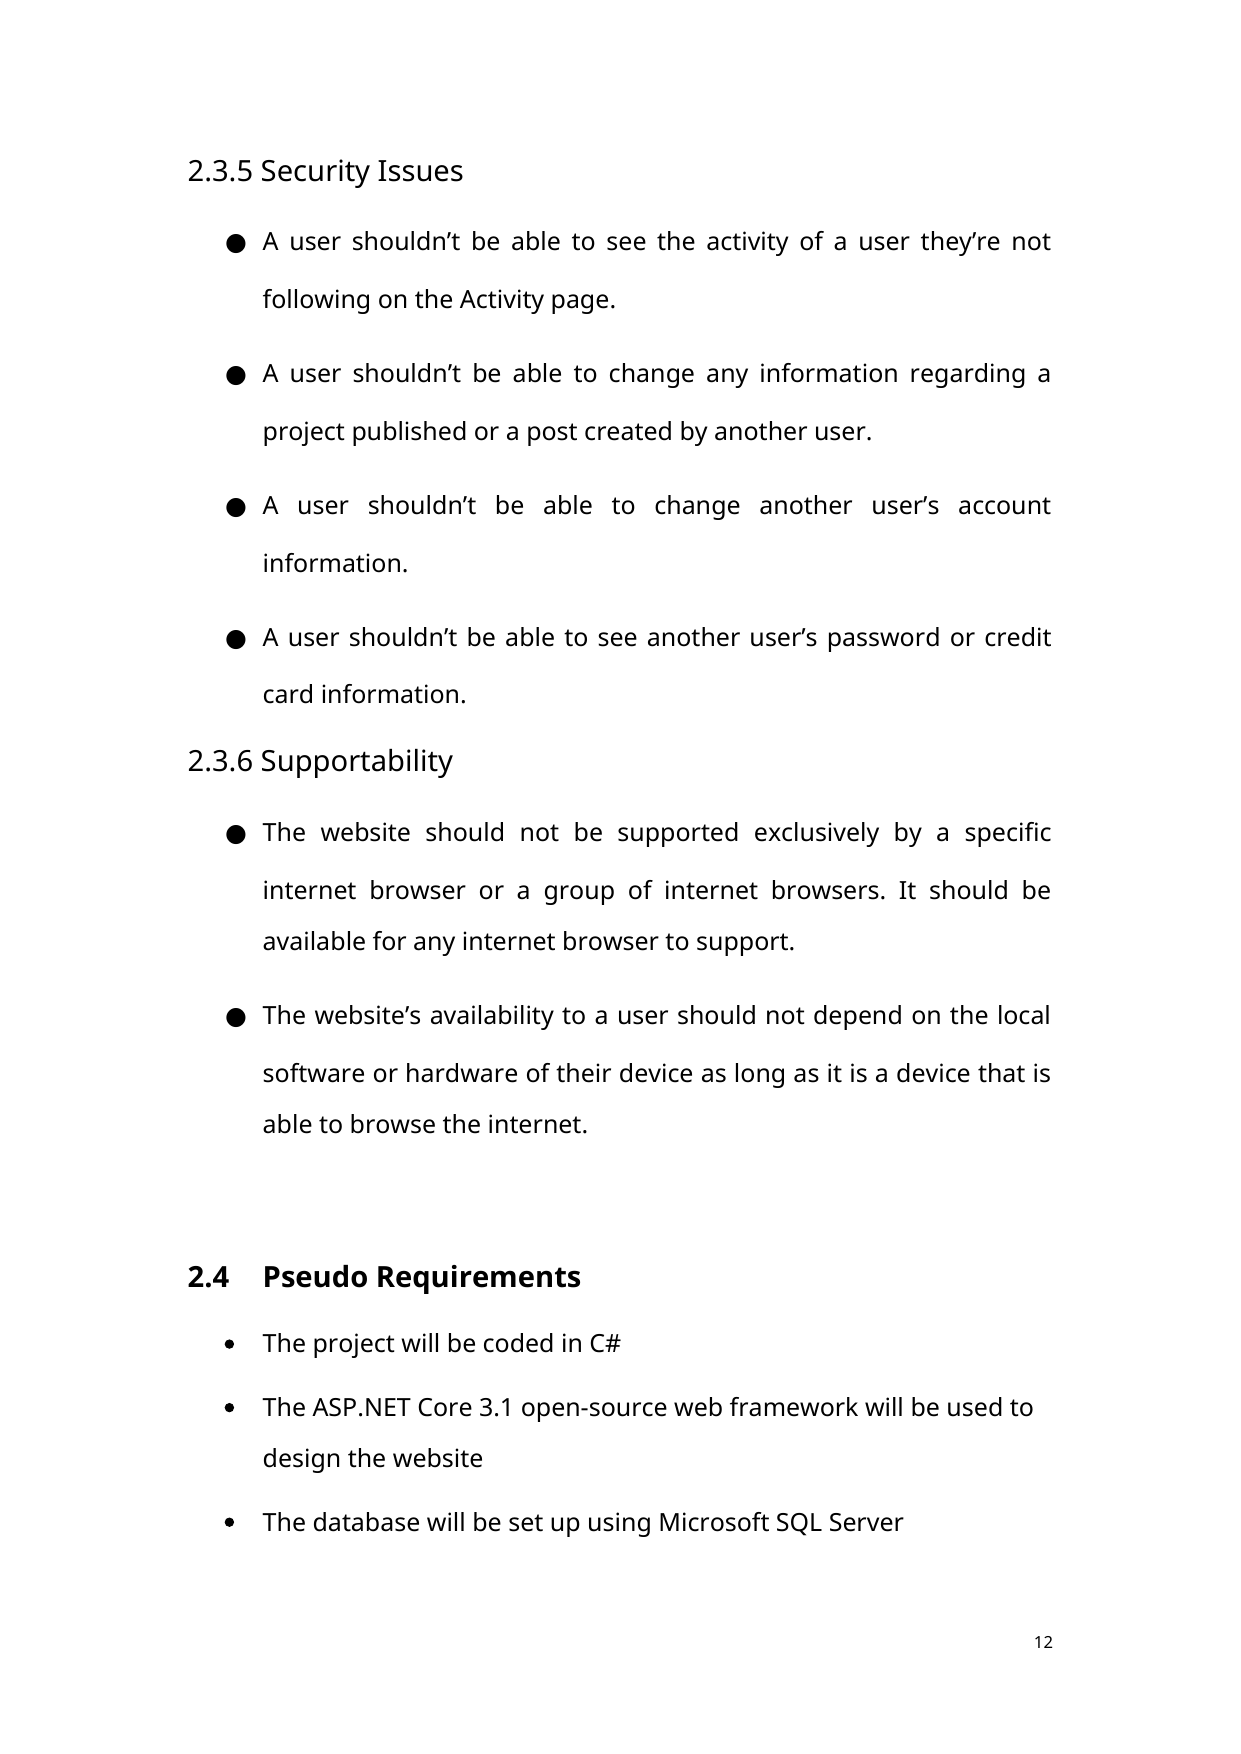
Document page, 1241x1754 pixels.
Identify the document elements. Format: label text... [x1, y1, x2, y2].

subtitle 2.3.5 Security Issues [187, 150, 1053, 190]
list A user shouldn’t be able to see another user’s password or credit card information. [225, 609, 1053, 711]
list A user shouldn’t be able to change any information regarding a project published or a post created by another user. [225, 345, 1053, 448]
subtitle Pseudo Requirements [187, 1256, 1053, 1296]
subtitle 2.3.6 Supportability [187, 741, 1053, 780]
list The website’s availability to a user should not depend on the local software or hardware of their device as long as it is a device that is able to browse the internet. [225, 987, 1053, 1141]
list The website should not be supported exclusively by a specific internet browser or a group of internet browsers. It should be available for any internet browser to support. [225, 804, 1053, 958]
list A user shouldn’t be able to see the activity of a user they’re not following on the Activity page. [225, 214, 1053, 316]
list The project will be coded in C# [225, 1326, 1053, 1360]
list A user shouldn’t be able to change another user’s account information. [225, 477, 1053, 579]
list The database will be set up using Microsoft SQL Server [225, 1504, 1053, 1538]
list The ASP.NET Core 3.1 open-source web framework will be used to design the website [225, 1390, 1053, 1475]
